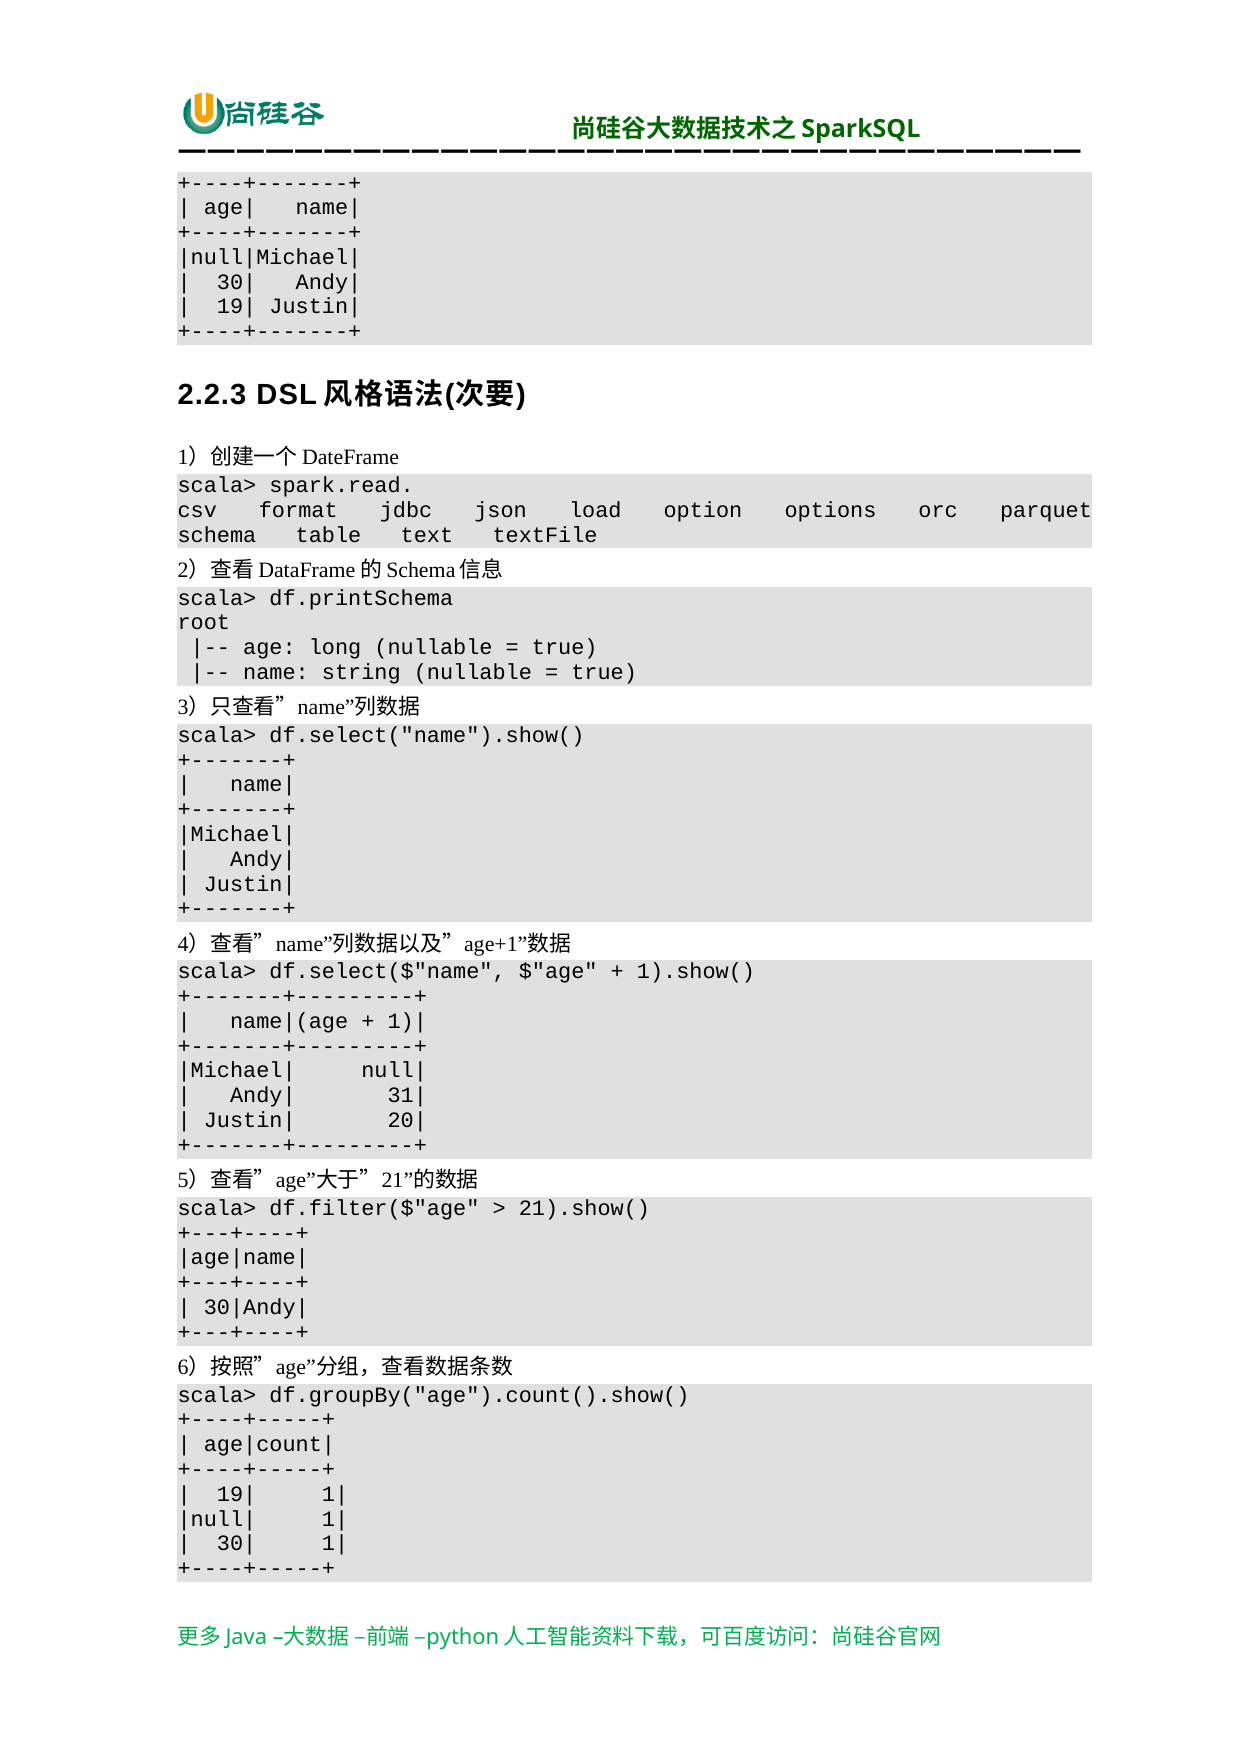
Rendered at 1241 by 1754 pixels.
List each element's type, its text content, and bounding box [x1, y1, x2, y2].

text +---+----+ [177, 1222, 1092, 1246]
text +-------+ [177, 897, 1092, 922]
text +-------+---------+ [177, 1035, 1092, 1059]
text root [177, 611, 1092, 636]
text |Michael| [177, 823, 1092, 848]
text 3）只查看”name”列数据 [177, 688, 1092, 722]
text |-- age: long (nullable = true) [177, 636, 1092, 661]
picture [177, 88, 328, 138]
text | 19| Justin| [177, 296, 1092, 320]
text | age|count| [177, 1433, 1092, 1458]
text |Michael| null| [177, 1059, 1092, 1084]
text | 19| 1| [177, 1483, 1092, 1508]
text +-------+---------+ [177, 985, 1092, 1010]
text | Andy| [177, 848, 1092, 873]
text +----+-------+ [177, 320, 1092, 345]
text 5）查看”age”大于”21”的数据 [177, 1161, 1092, 1195]
text scala> df.printSchema [177, 587, 1092, 611]
text | Justin| 20| [177, 1109, 1092, 1134]
text | Andy| 31| [177, 1084, 1092, 1109]
text | age| name| [177, 196, 1092, 221]
text | 30| Andy| [177, 271, 1092, 296]
text |-- name: string (nullable = true) [177, 661, 1092, 686]
text 1）创建一个DateFrame [177, 438, 1092, 472]
text | Justin| [177, 873, 1092, 897]
text scala> df.select("name").show() [177, 724, 1092, 749]
text 6）按照”age”分组，查看数据条数 [177, 1348, 1092, 1382]
text +-------+ [177, 749, 1092, 773]
text +----+-----+ [177, 1408, 1092, 1433]
text +----+-----+ [177, 1557, 1092, 1582]
subtitle 2.2.3 DSL风格语法(次要) [177, 358, 1092, 426]
text |null|Michael| [177, 246, 1092, 271]
text +----+-------+ [177, 172, 1092, 196]
text | name|(age + 1)| [177, 1010, 1092, 1035]
text +---+----+ [177, 1321, 1092, 1346]
text |age|name| [177, 1246, 1092, 1271]
text |null| 1| [177, 1508, 1092, 1532]
text 4）查看”name”列数据以及”age+1”数据 [177, 924, 1092, 958]
text +-------+---------+ [177, 1134, 1092, 1159]
text 2）查看DataFrame的Schema信息 [177, 551, 1092, 584]
text | name| [177, 773, 1092, 798]
text scala> df.filter($"age" > 21).show() [177, 1197, 1092, 1222]
text csv format jdbc json load option options orc parquet schema table text textFile [177, 499, 1092, 548]
text +-------+ [177, 798, 1092, 823]
text scala> df.groupBy("age").count().show() [177, 1384, 1092, 1408]
text scala> df.select($"name", $"age" + 1).show() [177, 960, 1092, 985]
text | 30| 1| [177, 1532, 1092, 1557]
text scala> spark.read. [177, 474, 1092, 499]
text +----+-------+ [177, 221, 1092, 246]
text +----+-----+ [177, 1458, 1092, 1483]
text +---+----+ [177, 1271, 1092, 1296]
text | 30|Andy| [177, 1296, 1092, 1321]
